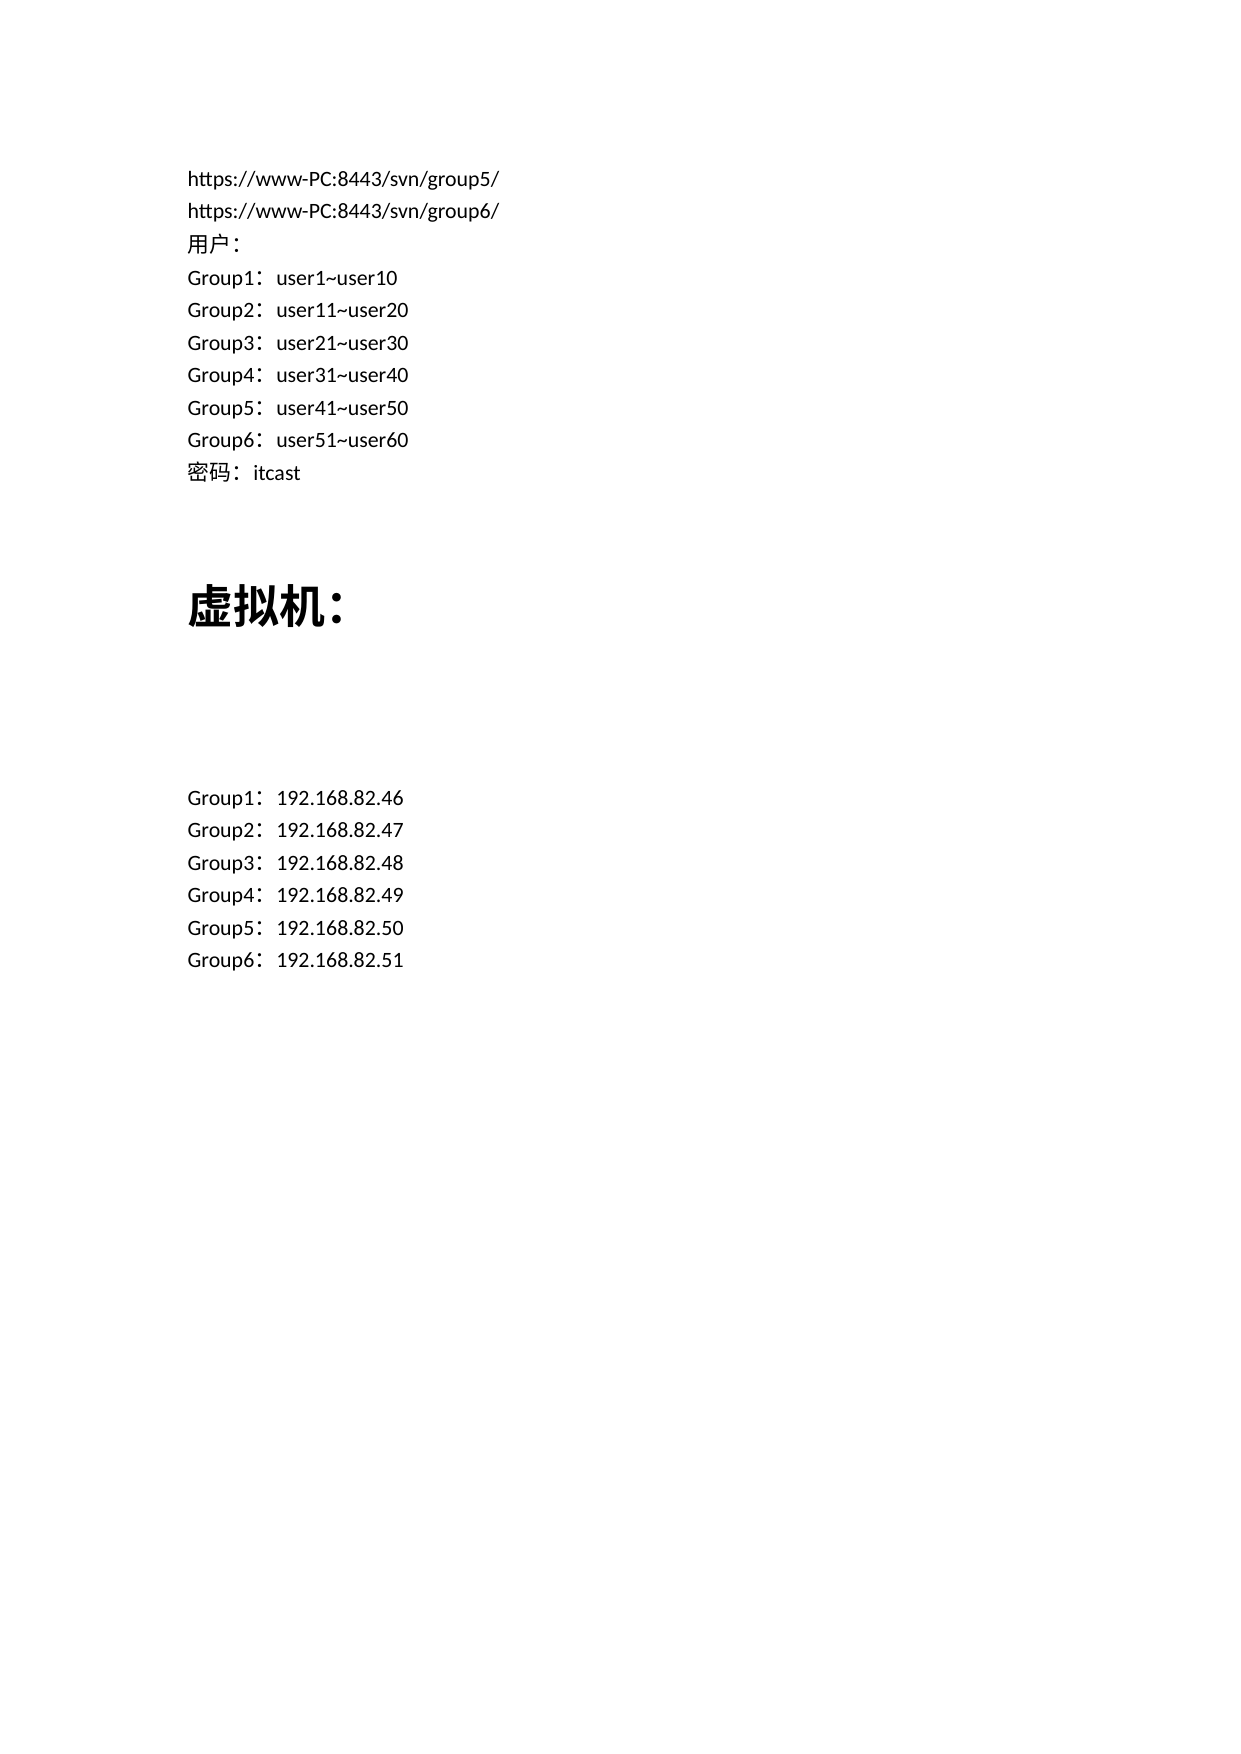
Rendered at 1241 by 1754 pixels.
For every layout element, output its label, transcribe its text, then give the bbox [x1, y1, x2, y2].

list 用户： [187, 227, 1053, 259]
list Group4：192.168.82.49 [187, 877, 1053, 909]
list Group5：user41~user50 [187, 389, 1053, 422]
list Group5：192.168.82.50 [187, 909, 1053, 942]
list Group3：192.168.82.48 [187, 844, 1053, 877]
list Group1：192.168.82.46 [187, 779, 1053, 812]
list Group2：user11~user20 [187, 292, 1053, 324]
list Group4：user31~user40 [187, 357, 1053, 389]
list Group1：user1~user10 [187, 259, 1053, 292]
list Group2：192.168.82.47 [187, 812, 1053, 844]
list Group6：192.168.82.51 [187, 942, 1053, 974]
list https://www-PC:8443/svn/group5/ [187, 162, 1053, 194]
list Group6：user51~user60 [187, 422, 1053, 454]
subtitle 虚拟机： [187, 555, 1053, 652]
list Group3：user21~user30 [187, 324, 1053, 357]
list https://www-PC:8443/svn/group6/ [187, 194, 1053, 227]
list 密码：itcast [187, 454, 1053, 487]
